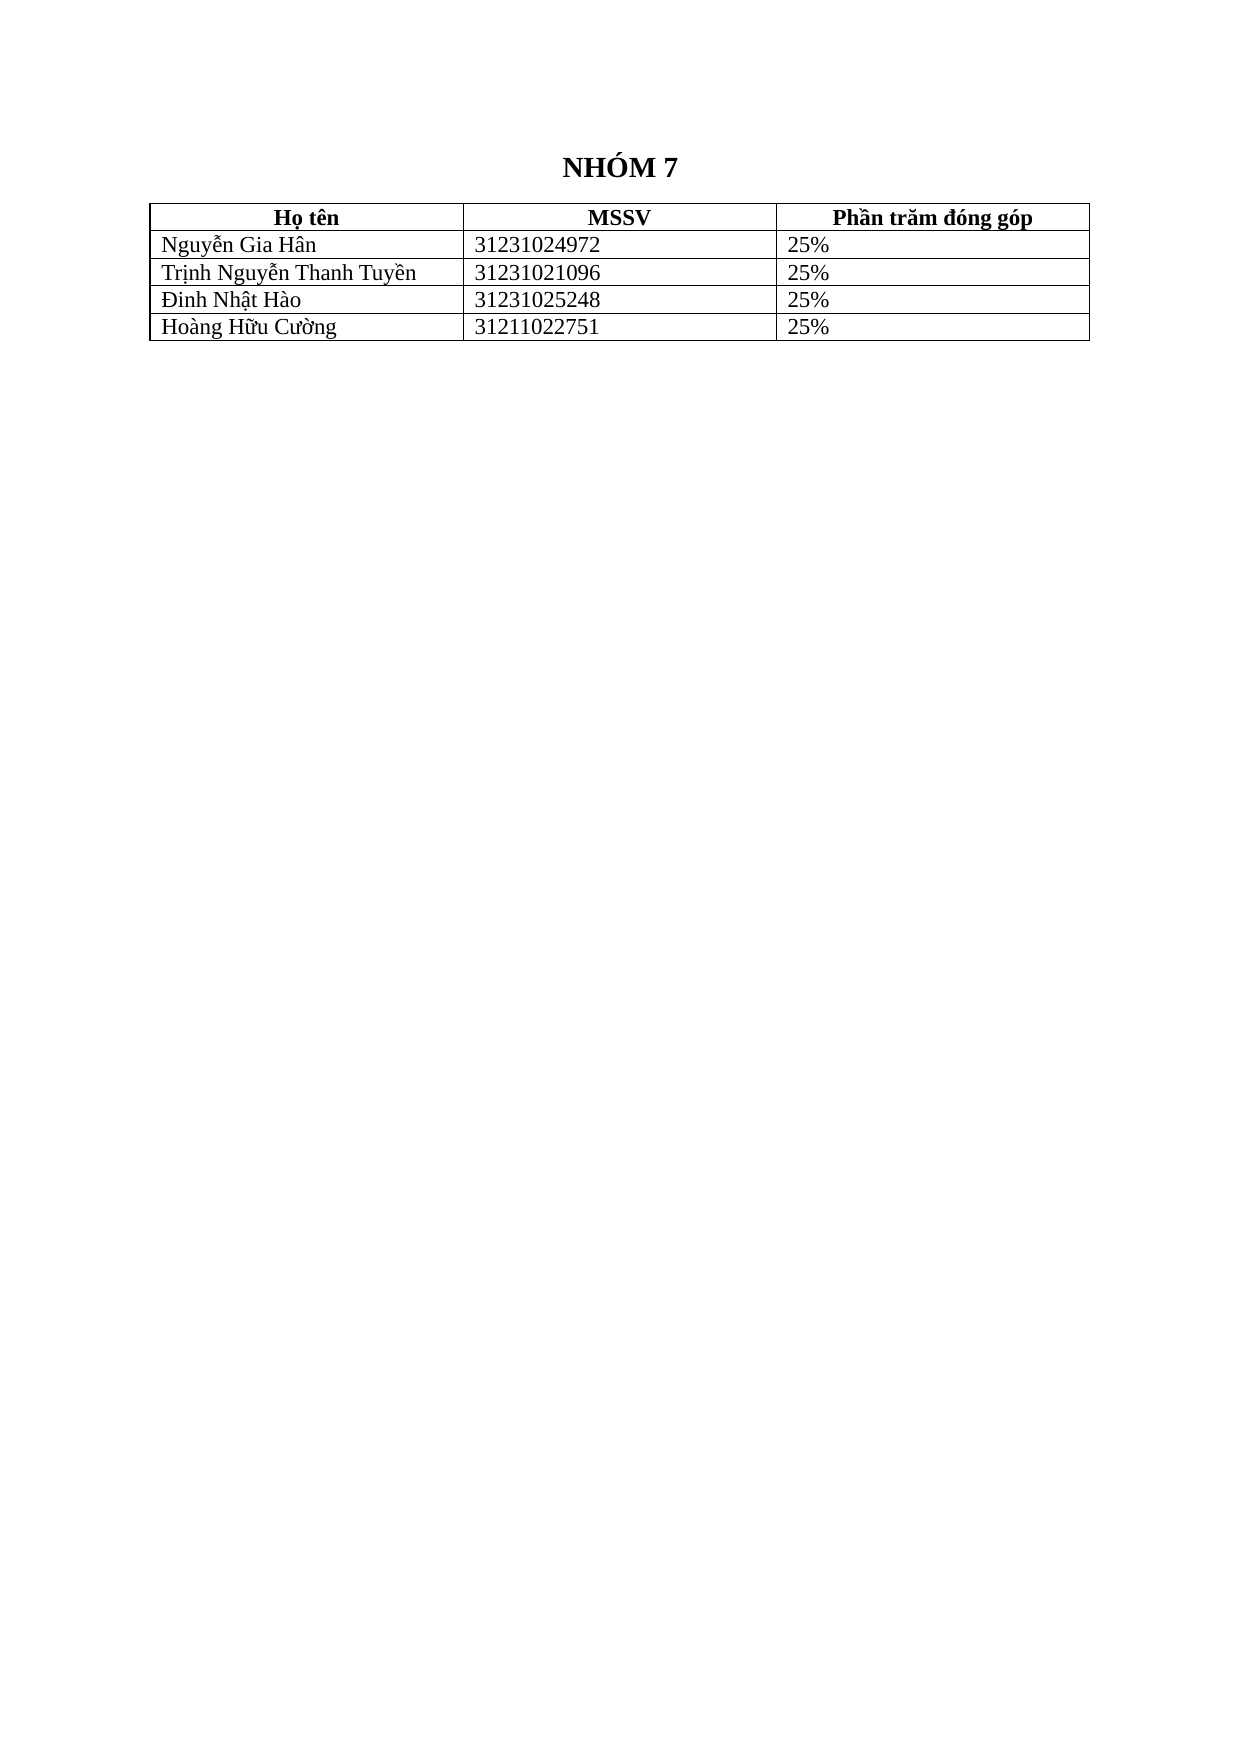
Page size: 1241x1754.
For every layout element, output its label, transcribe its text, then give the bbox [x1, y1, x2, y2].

table_cell 31231025248 [464, 286, 776, 312]
table_cell 31231021096 [464, 259, 776, 285]
table_cell Hoàng Hữu Cường [151, 314, 463, 340]
table_cell Nguyễn Gia Hân [151, 231, 463, 258]
table_cell 25% [777, 259, 1089, 285]
table_cell 31231024972 [464, 231, 776, 258]
table_header Phần trăm đóng góp [777, 204, 1089, 230]
table_cell 25% [777, 314, 1089, 340]
table_cell 31211022751 [464, 314, 776, 340]
text NHÓM 7 [150, 150, 1090, 183]
table_header Họ tên [151, 204, 463, 230]
table_cell 25% [777, 231, 1089, 258]
table_header MSSV [464, 204, 776, 230]
table_cell Đinh Nhật Hào [151, 286, 463, 312]
table_cell 25% [777, 286, 1089, 312]
table_cell Trịnh Nguyễn Thanh Tuyền [151, 259, 463, 285]
